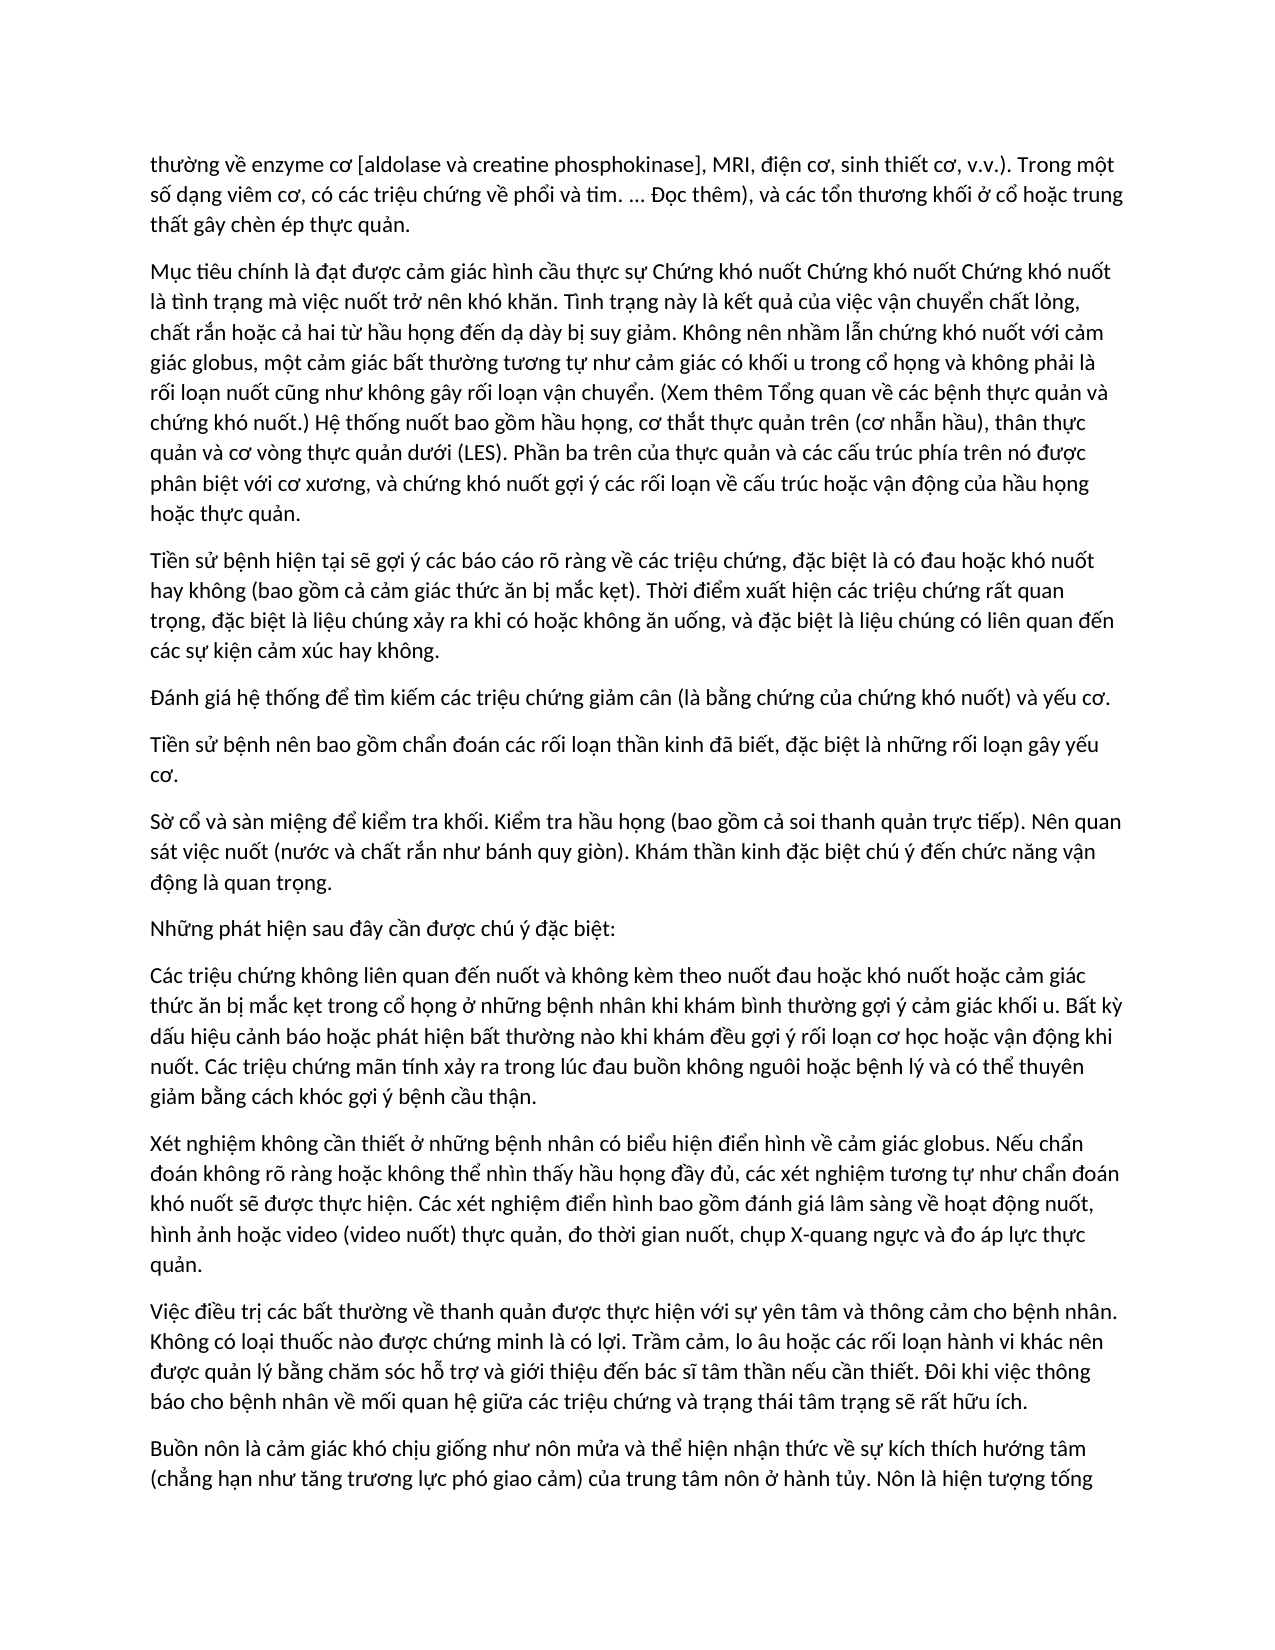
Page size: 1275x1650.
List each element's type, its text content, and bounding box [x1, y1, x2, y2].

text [150, 1434, 1125, 1493]
text Tiền sử bệnh nên bao gồm chẩn đoán các rối loạn thần kinh đã biết, đặc biệt là những rối loạn gây yếu cơ. [150, 730, 1125, 788]
text Sờ cổ và sàn miệng để kiểm tra khối. Kiểm tra hầu họng (bao gồm cả soi thanh quản trực tiếp). Nên quan sát việc nuốt (nước và chất rắn như bánh quy giòn). Khám thần kinh đặc biệt chú ý đến chức năng vận động là quan trọng. [150, 807, 1125, 896]
text Mục tiêu chính là đạt được cảm giác hình cầu thực sự Chứng khó nuốt Chứng khó nuốt Chứng khó nuốt là tình trạng mà việc nuốt trở nên khó khăn. Tình trạng này là kết quả của việc vận chuyển chất lỏng, chất rắn hoặc cả hai từ hầu họng đến dạ dày bị suy giảm. Không nên nhầm lẫn chứng khó nuốt với cảm giác globus, một cảm giác bất thường tương tự như cảm giác có khối u trong cổ họng và không phải là rối loạn nuốt cũng như không gây rối loạn vận chuyển. (Xem thêm Tổng quan về các bệnh thực quản và chứng khó nuốt.) Hệ thống nuốt bao gồm hầu họng, cơ thắt thực quản trên (cơ nhẫn hầu), thân thực quản và cơ vòng thực quản dưới (LES). Phần ba trên của thực quản và các cấu trúc phía trên nó được phân biệt với cơ xương, và chứng khó nuốt gợi ý các rối loạn về cấu trúc hoặc vận động của hầu họng hoặc thực quản. [150, 257, 1125, 527]
text Đánh giá hệ thống để tìm kiếm các triệu chứng giảm cân (là bằng chứng của chứng khó nuốt) và yếu cơ. [150, 683, 1125, 711]
text Những phát hiện sau đây cần được chú ý đặc biệt: [150, 914, 1125, 943]
text Các triệu chứng không liên quan đến nuốt và không kèm theo nuốt đau hoặc khó nuốt hoặc cảm giác thức ăn bị mắc kẹt trong cổ họng ở những bệnh nhân khi khám bình thường gợi ý cảm giác khối u. Bất kỳ dấu hiệu cảnh báo hoặc phát hiện bất thường nào khi khám đều gợi ý rối loạn cơ học hoặc vận động khi nuốt. Các triệu chứng mãn tính xảy ra trong lúc đau buồn không nguôi hoặc bệnh lý và có thể thuyên giảm bằng cách khóc gợi ý bệnh cầu thận. [150, 961, 1125, 1110]
text Tiền sử bệnh hiện tại sẽ gợi ý các báo cáo rõ ràng về các triệu chứng, đặc biệt là có đau hoặc khó nuốt hay không (bao gồm cả cảm giác thức ăn bị mắc kẹt). Thời điểm xuất hiện các triệu chứng rất quan trọng, đặc biệt là liệu chúng xảy ra khi có hoặc không ăn uống, và đặc biệt là liệu chúng có liên quan đến các sự kiện cảm xúc hay không. [150, 546, 1125, 664]
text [150, 150, 1125, 238]
text Xét nghiệm không cần thiết ở những bệnh nhân có biểu hiện điển hình về cảm giác globus. Nếu chẩn đoán không rõ ràng hoặc không thể nhìn thấy hầu họng đầy đủ, các xét nghiệm tương tự như chẩn đoán khó nuốt sẽ được thực hiện. Các xét nghiệm điển hình bao gồm đánh giá lâm sàng về hoạt động nuốt, hình ảnh hoặc video (video nuốt) thực quản, đo thời gian nuốt, chụp X-quang ngực và đo áp lực thực quản. [150, 1129, 1125, 1278]
text Việc điều trị các bất thường về thanh quản được thực hiện với sự yên tâm và thông cảm cho bệnh nhân. Không có loại thuốc nào được chứng minh là có lợi. Trầm cảm, lo âu hoặc các rối loạn hành vi khác nên được quản lý bằng chăm sóc hỗ trợ và giới thiệu đến bác sĩ tâm thần nếu cần thiết. Đôi khi việc thông báo cho bệnh nhân về mối quan hệ giữa các triệu chứng và trạng thái tâm trạng sẽ rất hữu ích. [150, 1297, 1125, 1416]
